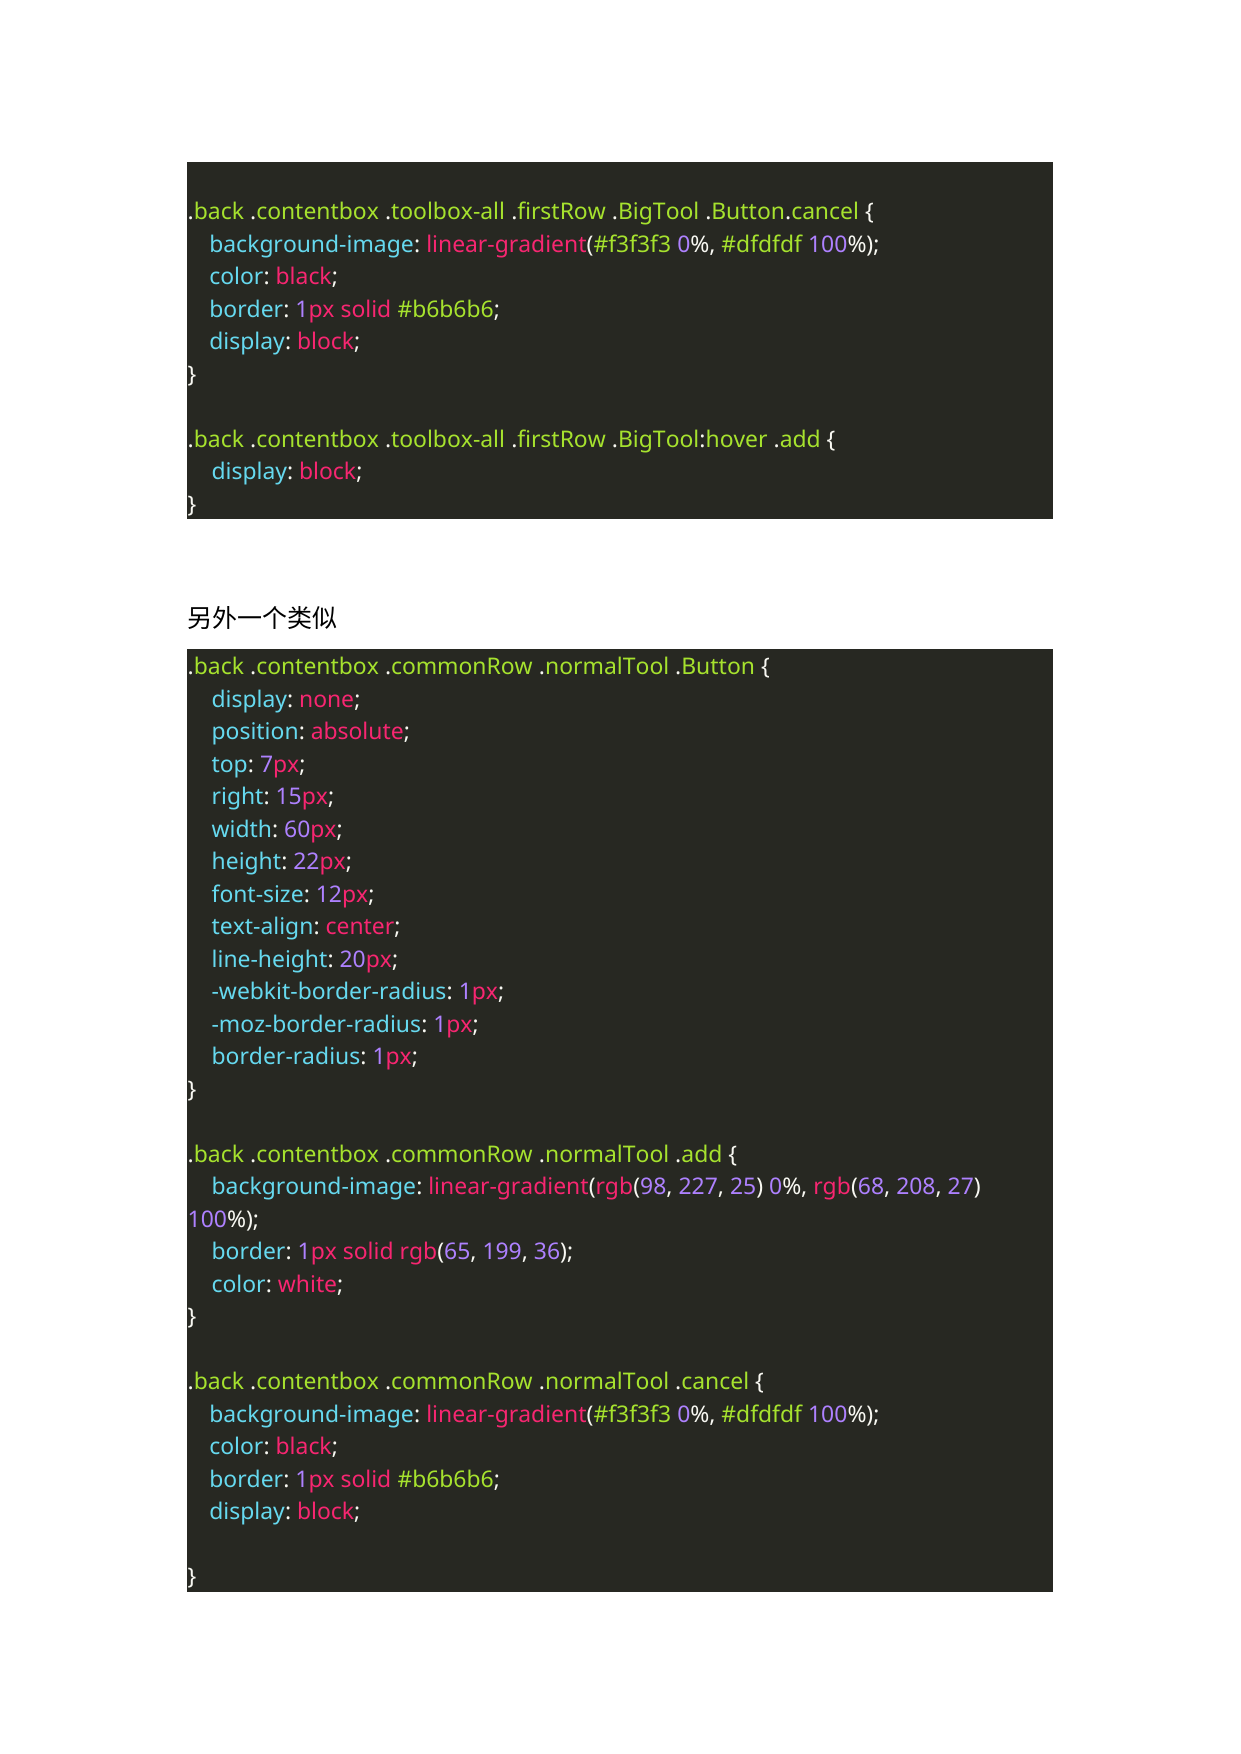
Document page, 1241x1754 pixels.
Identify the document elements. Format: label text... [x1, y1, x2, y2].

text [187, 1527, 1053, 1592]
text .back .contentbox .commonRow .normalTool .Button { display: none; position: absolute; top: 7px; right: 15px; width: 60px; height: 22px; font-size: 12px; text-align: center; line-height: 20px; -webkit-border-radius: 1px; -moz-border-radius: 1px; border-radius: 1px; } .back .contentbox .commonRow .normalTool .add { background-image: linear-gradient(rgb(98, 227, 25) 0%, rgb(68, 208, 27) 100%); border: 1px solid rgb(65, 199, 36); color: white; } .back .contentbox .commonRow .normalTool .cancel { background-image: linear-gradient(#f3f3f3 0%, #dfdfdf 100%); color: black; border: 1px solid #b6b6b6; display: block; [187, 649, 1053, 1527]
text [187, 162, 1053, 519]
text 另外一个类似 [187, 584, 1053, 649]
